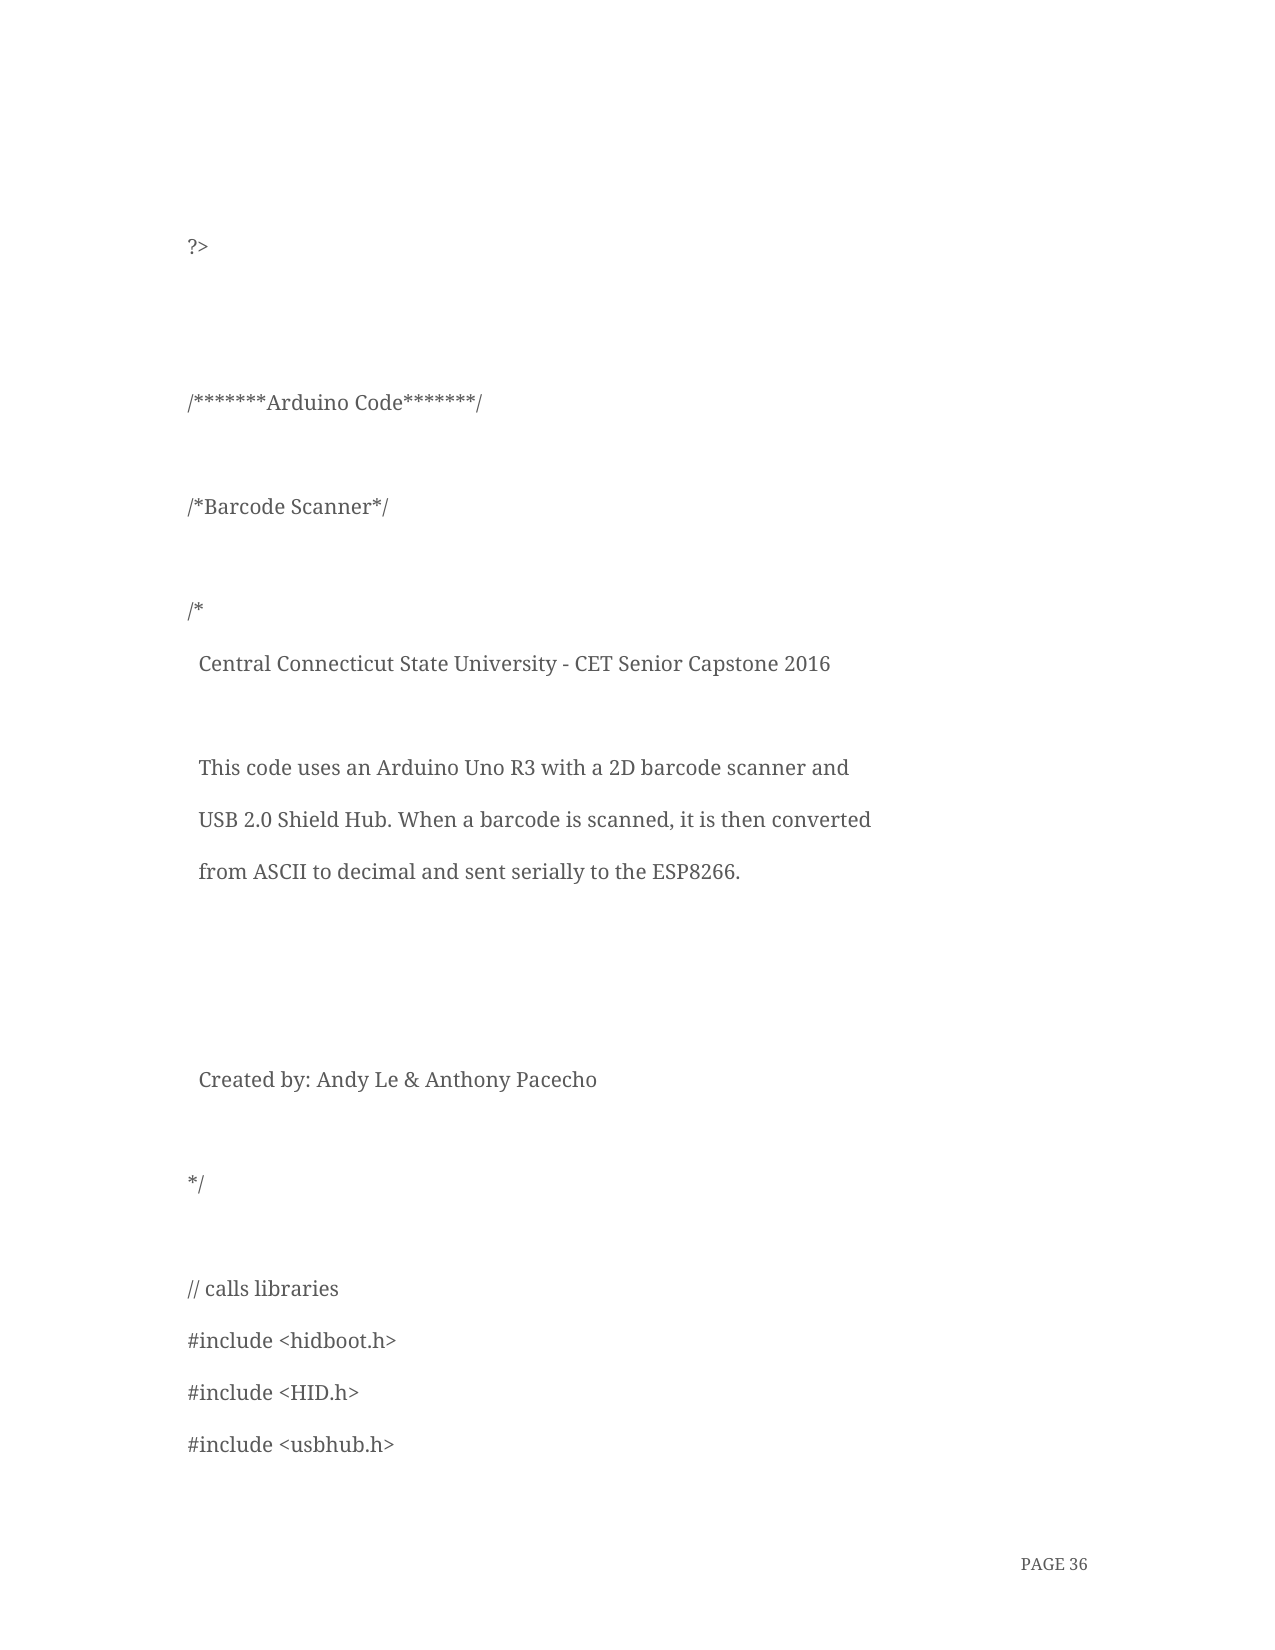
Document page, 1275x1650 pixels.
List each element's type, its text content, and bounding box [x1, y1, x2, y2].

text #include <usbhub.h> [187, 1430, 1087, 1458]
text // calls libraries [187, 1274, 1087, 1302]
text ?> [187, 232, 1087, 261]
text Created by: Andy Le & Anthony Pacecho [187, 1065, 1087, 1094]
text from ASCII to decimal and sent serially to the ESP8266. [187, 857, 1087, 886]
text /*Barcode Scanner*/ [187, 492, 1087, 521]
text /*******Arduino Code*******/ [187, 388, 1087, 417]
text Central Connecticut State University - CET Senior Capstone 2016 [187, 649, 1087, 677]
text #include <HID.h> [187, 1378, 1087, 1406]
text /* [187, 597, 1087, 625]
text This code uses an Arduino Uno R3 with a 2D barcode scanner and [187, 753, 1087, 781]
text USB 2.0 Shield Hub. When a barcode is scanned, it is then converted [187, 805, 1087, 833]
text */ [187, 1169, 1087, 1198]
text #include <hidboot.h> [187, 1326, 1087, 1354]
